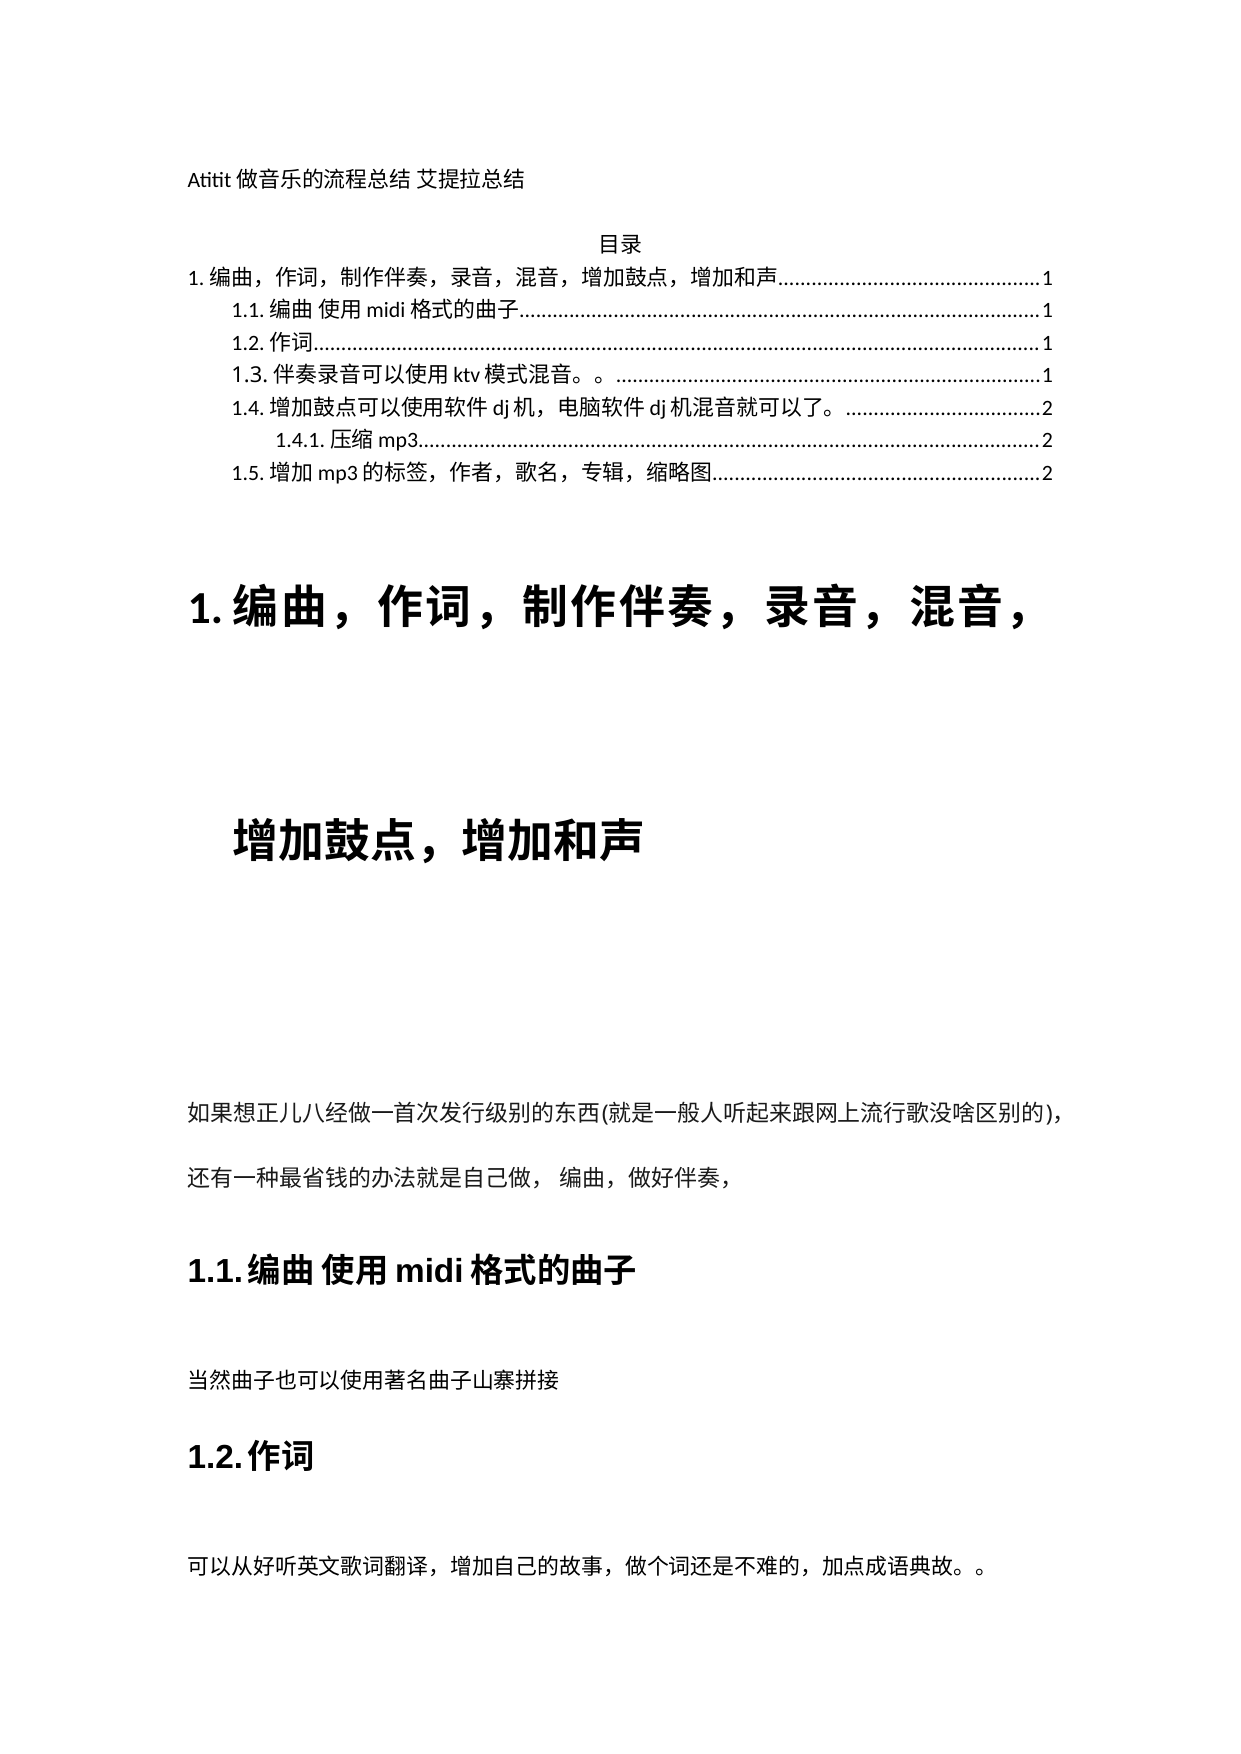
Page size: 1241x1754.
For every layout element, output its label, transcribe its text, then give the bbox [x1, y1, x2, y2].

subtitle 作词 [187, 1422, 1053, 1487]
text 如果想正儿八经做一首次发行级别的东西(就是一般人听起来跟网上流行歌没啥区别的)，还有一种最省钱的办法就是自己做， 编曲，做好伴奏， [187, 1078, 1053, 1208]
text Atitit 做音乐的流程总结 艾提拉总结 [187, 162, 1053, 194]
subtitle 编曲，作词，制作伴奏，录音，混音，增加鼓点，增加和声 [187, 555, 1053, 886]
subtitle 编曲 使用midi格式的曲子 [187, 1236, 1053, 1301]
text 当然曲子也可以使用著名曲子山寨拼接 [187, 1362, 1053, 1395]
text 可以从好听英文歌词翻译，增加自己的故事，做个词还是不难的，加点成语典故。。 [187, 1549, 1053, 1581]
